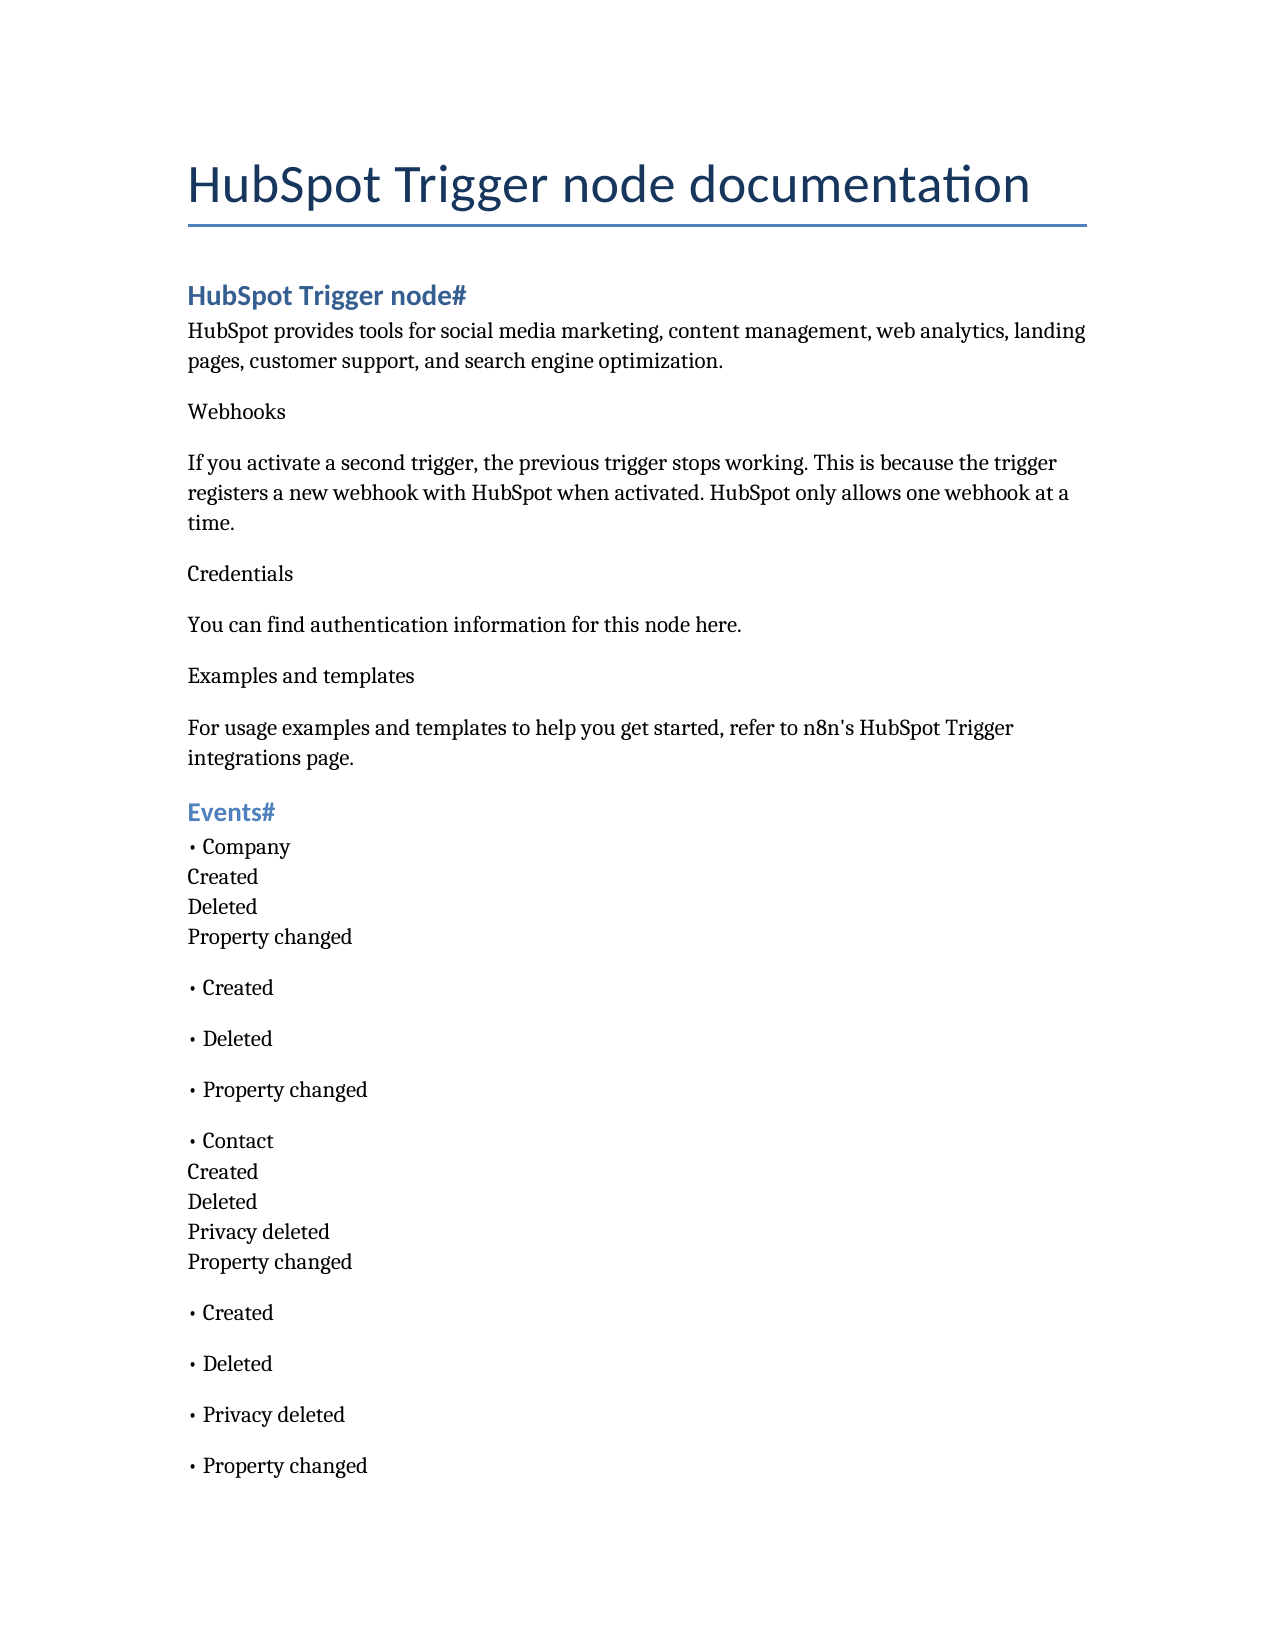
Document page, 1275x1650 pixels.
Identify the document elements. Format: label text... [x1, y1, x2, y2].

text • Company Created Deleted Property changed [187, 833, 1087, 951]
text For usage examples and templates to help you get started, refer to n8n's HubSpot Trigger integrations page. [187, 714, 1087, 771]
text • Created [187, 1300, 1087, 1327]
text HubSpot provides tools for social media marketing, content management, web analytics, landing pages, customer support, and search engine optimization. [187, 317, 1087, 374]
text You can find authentication information for this node here. [187, 612, 1087, 639]
text • Deleted [187, 1351, 1087, 1378]
text Webhooks [187, 399, 1087, 425]
text If you activate a second trigger, the previous trigger stops working. This is because the trigger registers a new webhook with HubSpot when activated. HubSpot only allows one webhook at a time. [187, 450, 1087, 537]
text • Property changed [187, 1077, 1087, 1104]
text • Contact Created Deleted Privacy deleted Property changed [187, 1128, 1087, 1276]
title HubSpot Trigger node documentation [187, 150, 1087, 227]
text Examples and templates [187, 663, 1087, 690]
text • Deleted [187, 1026, 1087, 1053]
subtitle HubSpot Trigger node# [187, 277, 1087, 312]
text • Created [187, 975, 1087, 1002]
subtitle Events# [187, 796, 1087, 829]
text Credentials [187, 561, 1087, 588]
text • Privacy deleted [187, 1402, 1087, 1429]
text • Property changed [187, 1453, 1087, 1480]
